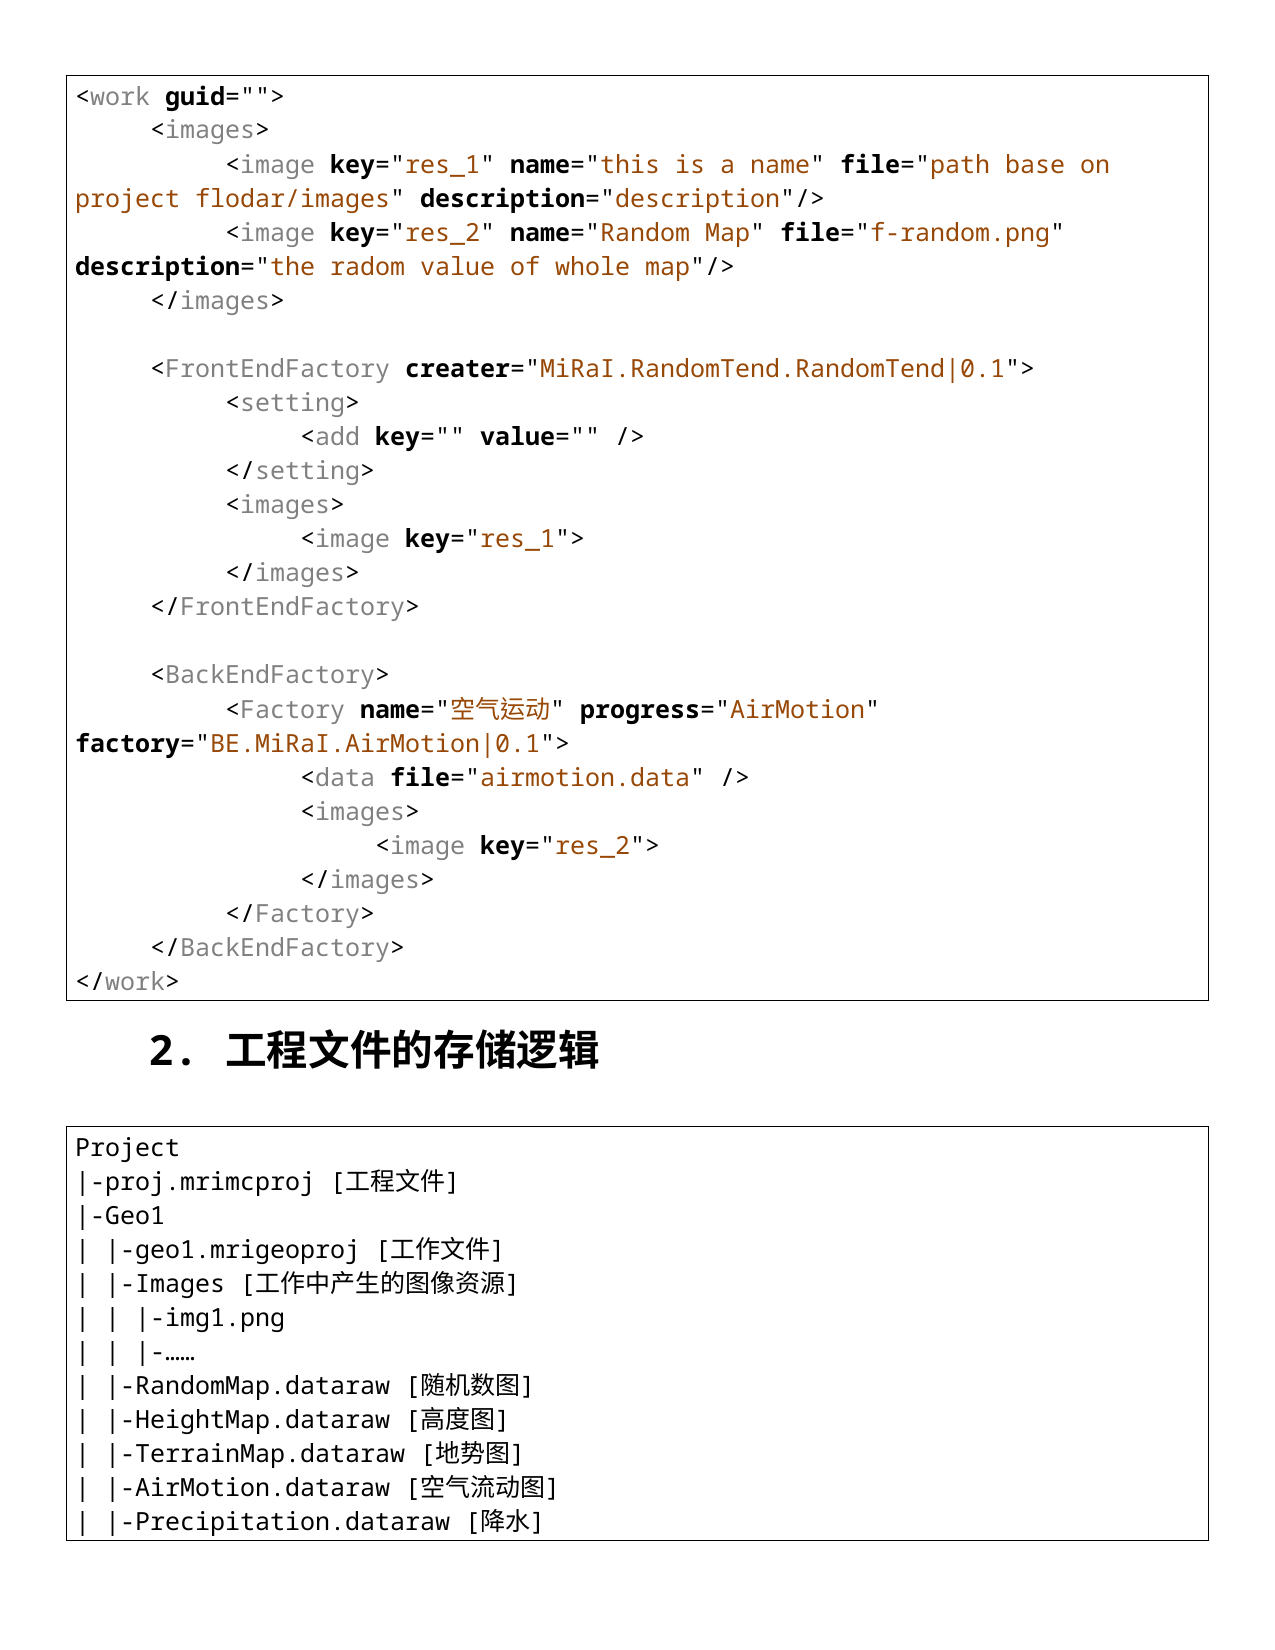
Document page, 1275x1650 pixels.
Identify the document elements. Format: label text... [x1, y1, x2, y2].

subtitle 工程文件的存储逻辑 [148, 1021, 1200, 1078]
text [67, 1127, 1208, 1540]
